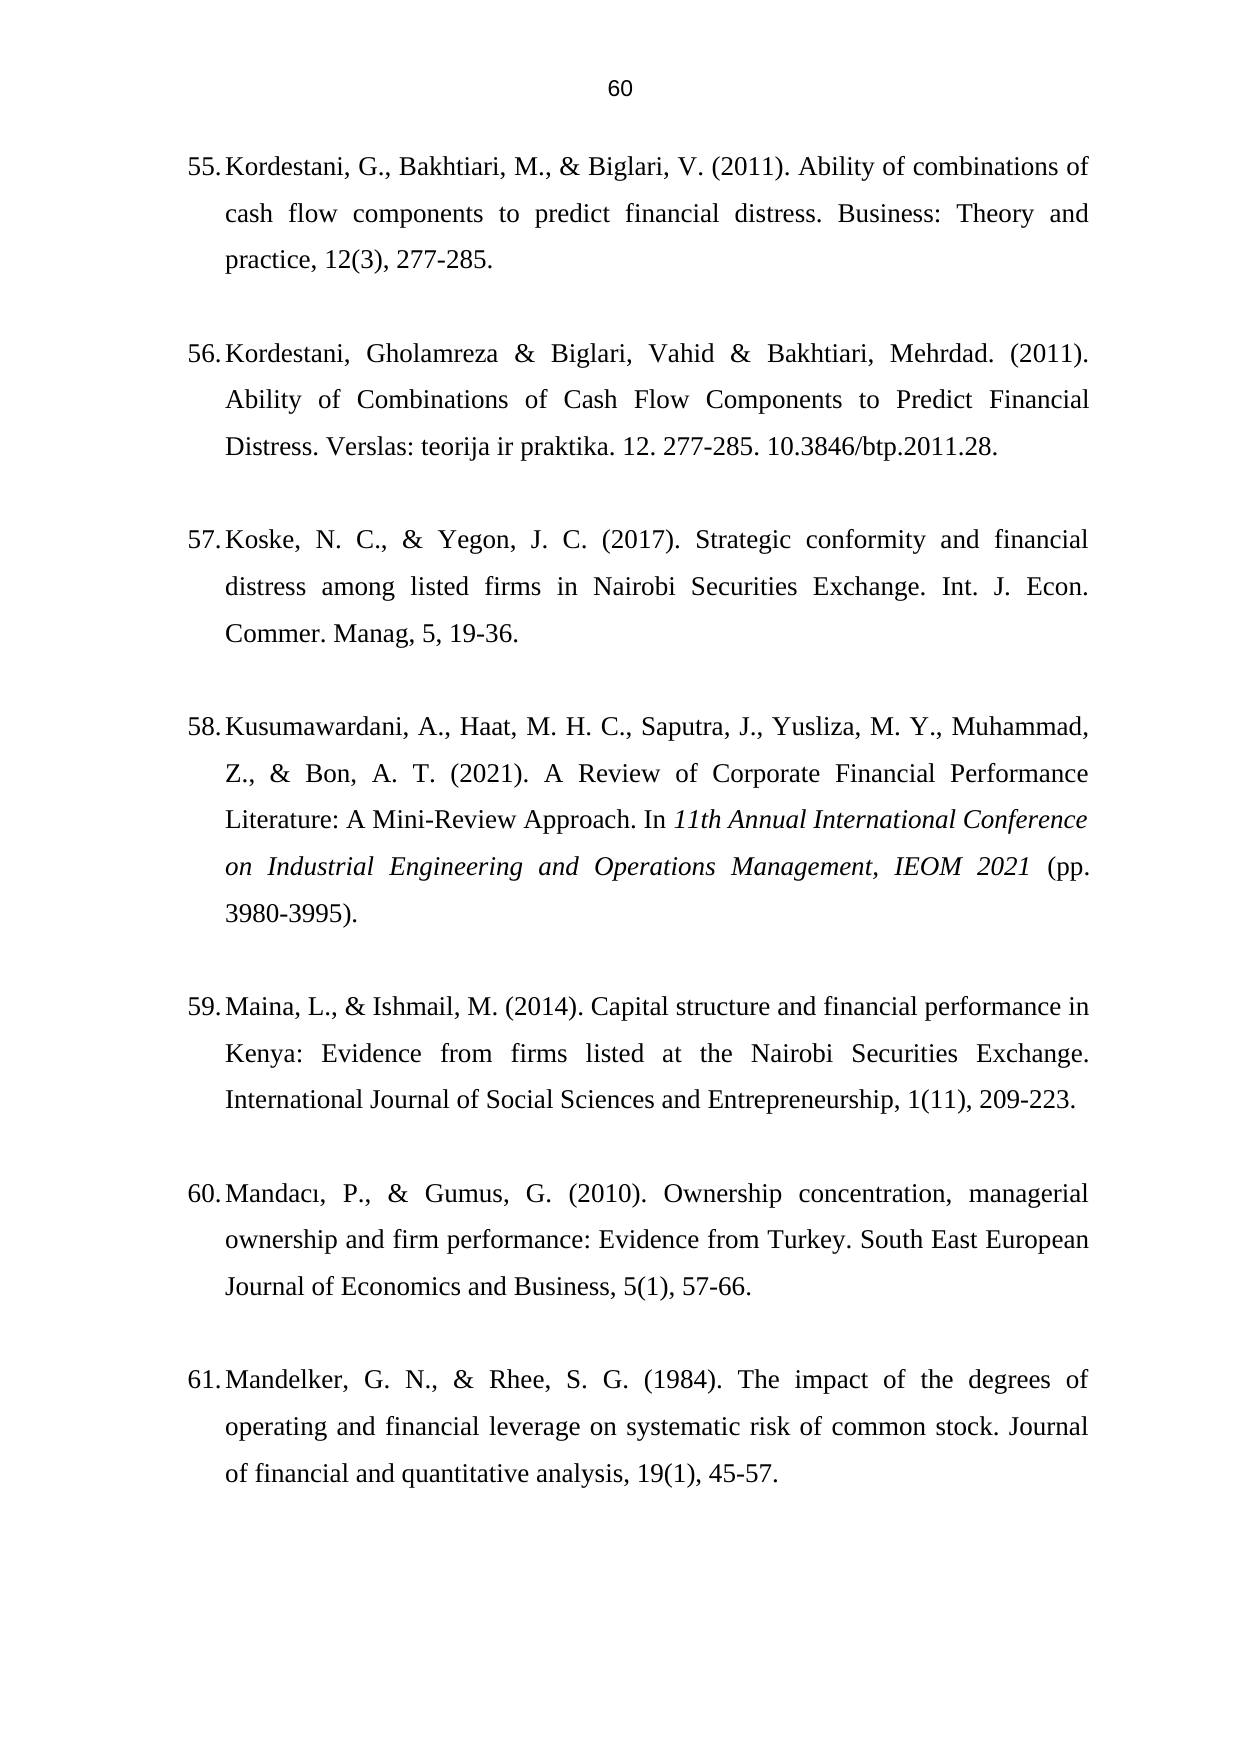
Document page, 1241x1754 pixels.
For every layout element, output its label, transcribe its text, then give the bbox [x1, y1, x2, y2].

list Kusumawardani, A., Haat, M. H. C., Saputra, J., Yusliza, M. Y., Muhammad, Z., & Bon, A. T. (2021). A Review of Corporate Financial Performance Literature: A Mini-Review Approach. In 11th Annual International Conference on Industrial Engineering and Operations Management, IEOM 2021 (pp. 3980-3995). [187, 710, 1090, 928]
list Kordestani, Gholamreza & Biglari, Vahid & Bakhtiari, Mehrdad. (2011). Ability of Combinations of Cash Flow Components to Predict Financial Distress. Verslas: teorija ir praktika. 12. 277-285. 10.3846/btp.2011.28. [187, 337, 1090, 461]
list Maina, L., & Ishmail, M. (2014). Capital structure and financial performance in Kenya: Evidence from firms listed at the Nairobi Securities Exchange. International Journal of Social Sciences and Entrepreneurship, 1(11), 209-223. [187, 990, 1090, 1114]
list Mandelker, G. N., & Rhee, S. G. (1984). The impact of the degrees of operating and financial leverage on systematic risk of common stock. Journal of financial and quantitative analysis, 19(1), 45-57. [187, 1363, 1090, 1488]
list Koske, N. C., & Yegon, J. C. (2017). Strategic conformity and financial distress among listed firms in Nairobi Securities Exchange. Int. J. Econ. Commer. Manag, 5, 19-36. [187, 523, 1090, 648]
list Mandacı, P., & Gumus, G. (2010). Ownership concentration, managerial ownership and firm performance: Evidence from Turkey. South East European Journal of Economics and Business, 5(1), 57-66. [187, 1177, 1090, 1301]
list Kordestani, G., Bakhtiari, M., & Biglari, V. (2011). Ability of combinations of cash flow components to predict financial distress. Business: Theory and practice, 12(3), 277-285. [187, 150, 1090, 274]
